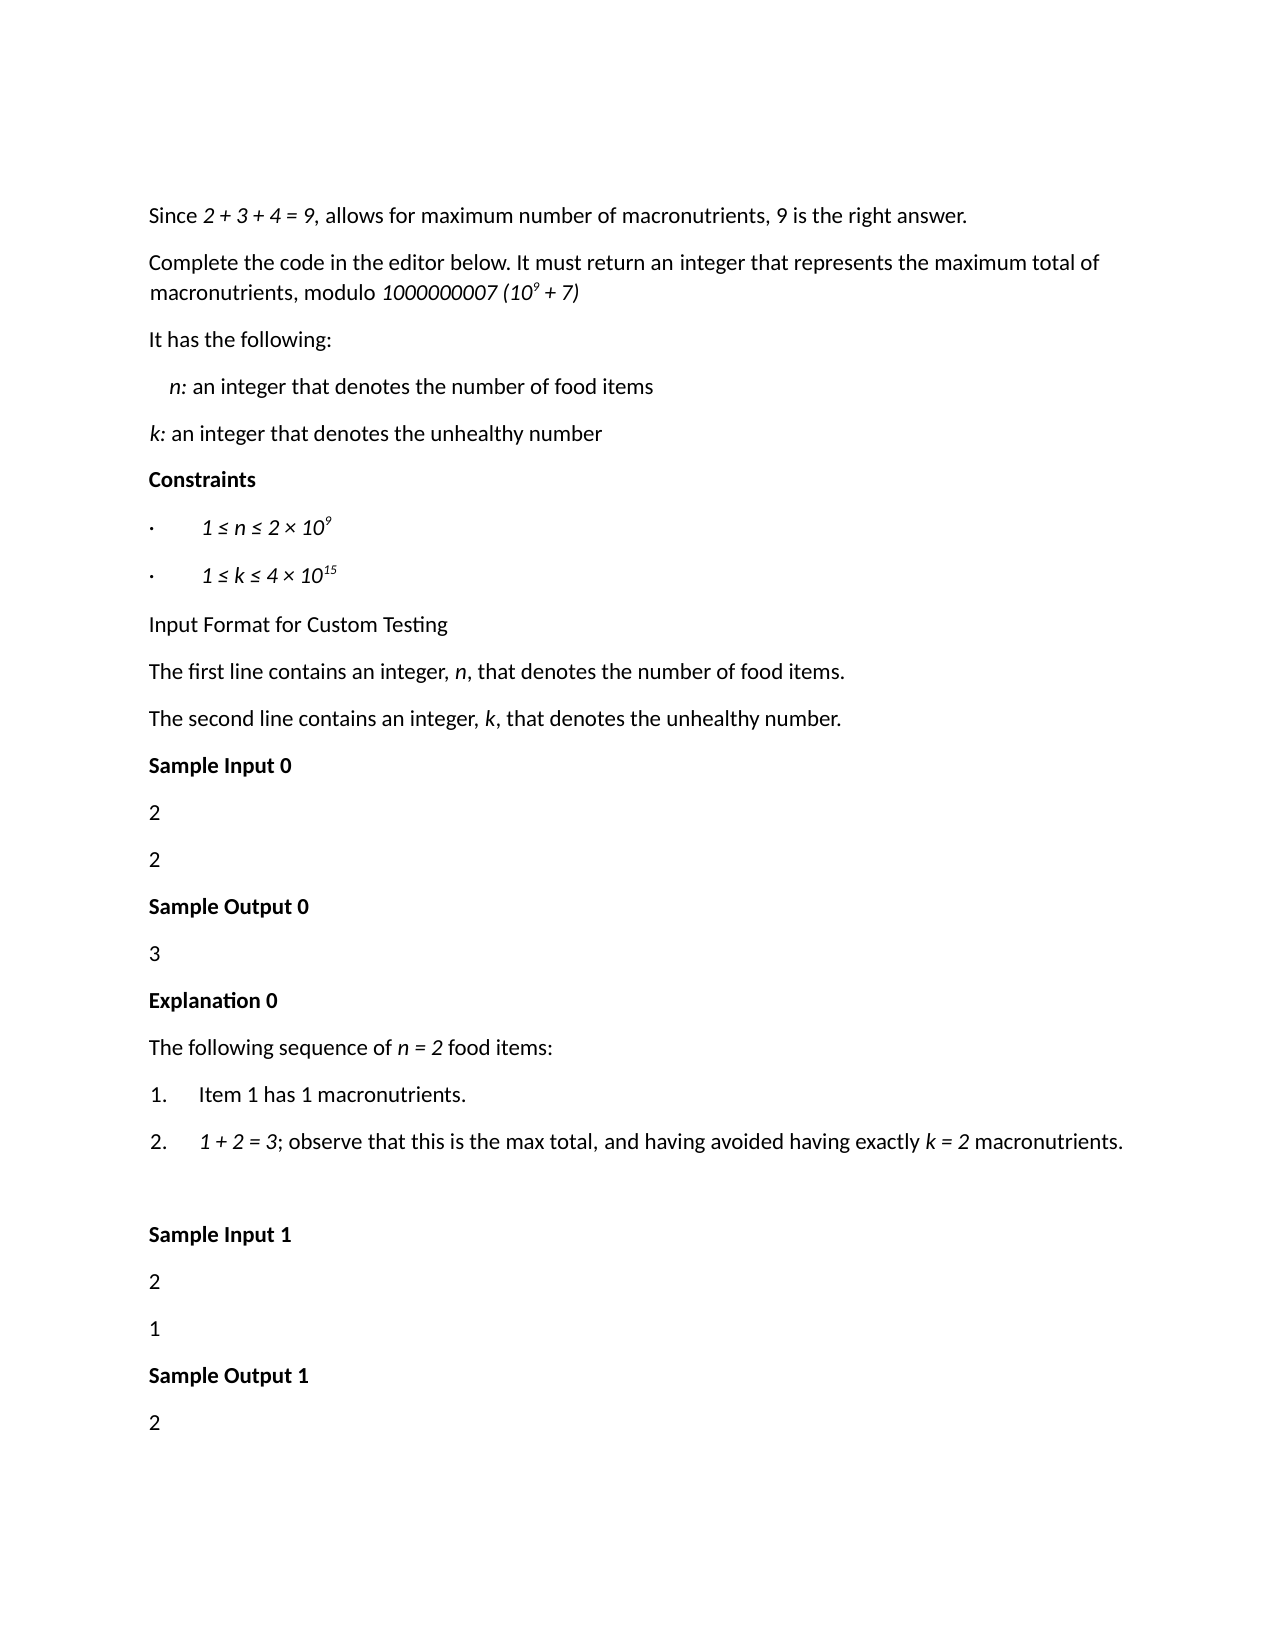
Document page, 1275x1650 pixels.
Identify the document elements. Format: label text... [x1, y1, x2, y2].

subtitle Explanation 0 [148, 986, 1155, 1014]
text 3 [148, 939, 1132, 967]
text 2 [148, 1267, 1132, 1296]
text The second line contains an integer, k, that denotes the unhealthy number. [148, 704, 1132, 732]
list 1 + 2 = 3; observe that this is the max total, and having avoided having exactly k = 2 macronutrients. [150, 1127, 1132, 1155]
text Input Format for Custom Testing [148, 611, 1132, 639]
text Complete the code in the editor below. It must return an integer that represents the maximum total of macronutrients, modulo 1000000007 (109 + 7) [148, 248, 1132, 306]
list Item 1 has 1 macronutrients. [150, 1080, 1132, 1108]
text The following sequence of n = 2 food items: [148, 1033, 1132, 1061]
text 1 [148, 1314, 1132, 1342]
text · 1 ≤ n ≤ 2 × 109 [148, 513, 1155, 541]
text Sample Output 0 [148, 892, 1155, 920]
text n: an integer that denotes the number of food items k: an integer that denotes the unhealthy number [148, 372, 677, 447]
text 2 [148, 1408, 1132, 1436]
text Since 2 + 3 + 4 = 9, allows for maximum number of macronutrients, 9 is the right answer. [148, 201, 1132, 229]
text 2 [148, 798, 1132, 826]
text The first line contains an integer, n, that denotes the number of food items. [148, 657, 1132, 686]
subtitle Constraints [148, 466, 1155, 494]
text · 1 ≤ k ≤ 4 × 1015 [148, 562, 1155, 590]
text Sample Output 1 [148, 1361, 1155, 1389]
subtitle Sample Input 1 [148, 1220, 1155, 1248]
text It has the following: [148, 325, 1132, 353]
text 2 [148, 845, 1132, 873]
subtitle Sample Input 0 [148, 751, 1155, 779]
